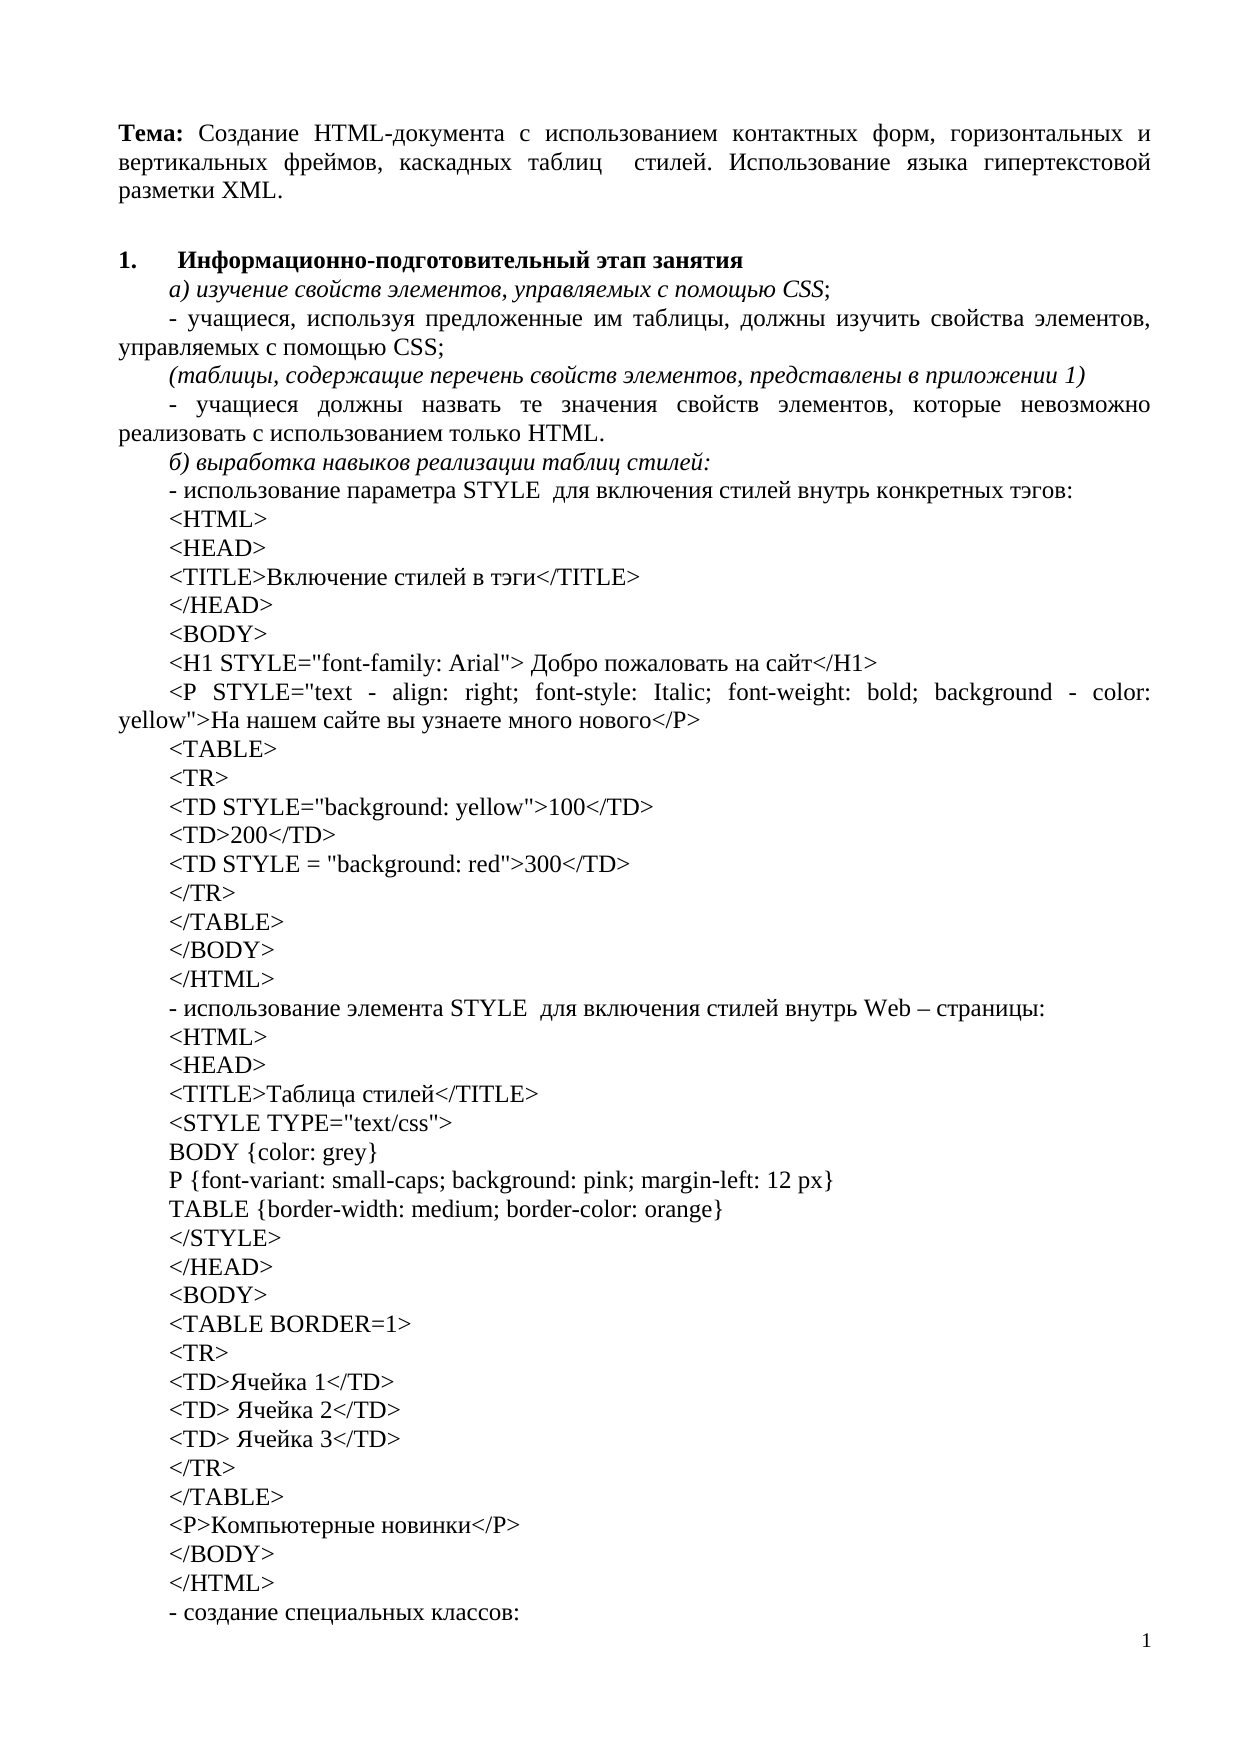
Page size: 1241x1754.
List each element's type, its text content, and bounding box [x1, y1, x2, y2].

text <TR> [118, 763, 1152, 792]
text а) изучение свойств элементов, управляемых с помощью CSS; [118, 274, 1152, 303]
list Информационно-подготовительный этап занятия [118, 246, 1152, 274]
text <BODY> [118, 619, 1152, 648]
text <BODY> [118, 1281, 1152, 1309]
text <STYLE TYPE="text/css"> [118, 1108, 1152, 1137]
text - создание специальных классов: [118, 1597, 1152, 1626]
text <H1 STYLE="font-family: Arial"> Добро пожаловать на сайт</H1> [118, 648, 1152, 677]
text </TR> [118, 1453, 1152, 1482]
text <TD> Ячейка 2</TD> [118, 1396, 1152, 1424]
text <HEAD> [118, 533, 1152, 562]
text </TABLE> [118, 1482, 1152, 1511]
text <Р STYLE="text - align: right; font-style: Italic; font-weight: bold; background - color: yellow">На нашем сайте вы узнаете много нового</Р> [118, 677, 1152, 734]
text (таблицы, содержащие перечень свойств элементов, представлены в приложении 1) [118, 361, 1152, 389]
text </STYLE> [118, 1223, 1152, 1252]
text - учащиеся, используя предложенные им таблицы, должны изучить свойства элементов, управляемых с помощью CSS; [118, 303, 1152, 361]
text б) выработка навыков реализации таблиц стилей: [118, 447, 1152, 476]
text <TD>Ячейка 1</TD> [118, 1367, 1152, 1396]
text </TABLE> [118, 907, 1152, 936]
text <HTML> [118, 504, 1152, 533]
text </HEAD> [118, 591, 1152, 619]
text <TD> Ячейка 3</TD> [118, 1424, 1152, 1453]
text <TD>200</TD> [118, 821, 1152, 849]
text BODY {color: grey} [118, 1137, 1152, 1166]
text <TABLE> [118, 734, 1152, 763]
text <HEAD> [118, 1051, 1152, 1079]
text <TD STYLE="background: yellow">100</TD> [118, 792, 1152, 821]
text - использование параметра STYLE для включения стилей внутрь конкретных тэгов: [118, 476, 1152, 504]
text - учащиеся должны назвать те значения свойств элементов, которые невозможно реализовать с использованием только HTML. [118, 389, 1152, 447]
text <TD STYLE = "background: red">300</TD> [118, 849, 1152, 878]
text P {font-variant: small-caps; background: pink; margin-left: 12 px} [118, 1166, 1152, 1194]
text Тема: Создание HTML-документа с использованием контактных форм, горизонтальных и вертикальных фреймов, каскадных таблиц стилей. Использование языка гипертекстовой разметки XML. [118, 118, 1152, 204]
text <HTML> [118, 1022, 1152, 1051]
text <TITLE>Таблица стилей</TITLE> [118, 1079, 1152, 1108]
text </HTML> [118, 964, 1152, 993]
text </BODY> [118, 936, 1152, 964]
text <TR> [118, 1338, 1152, 1367]
text <TITLE>Включение стилей в тэги</TITLE> [118, 562, 1152, 591]
text TABLE {border-width: medium; border-color: orange} [118, 1194, 1152, 1223]
text <TABLE BORDER=1> [118, 1309, 1152, 1338]
text </HEAD> [118, 1252, 1152, 1281]
text </HTML> [118, 1568, 1152, 1597]
text </TR> [118, 878, 1152, 907]
text - использование элемента STYLE для включения стилей внутрь Web – страницы: [118, 993, 1152, 1022]
text </BODY> [118, 1539, 1152, 1568]
text <P>Компьютерные новинки</P> [118, 1511, 1152, 1539]
